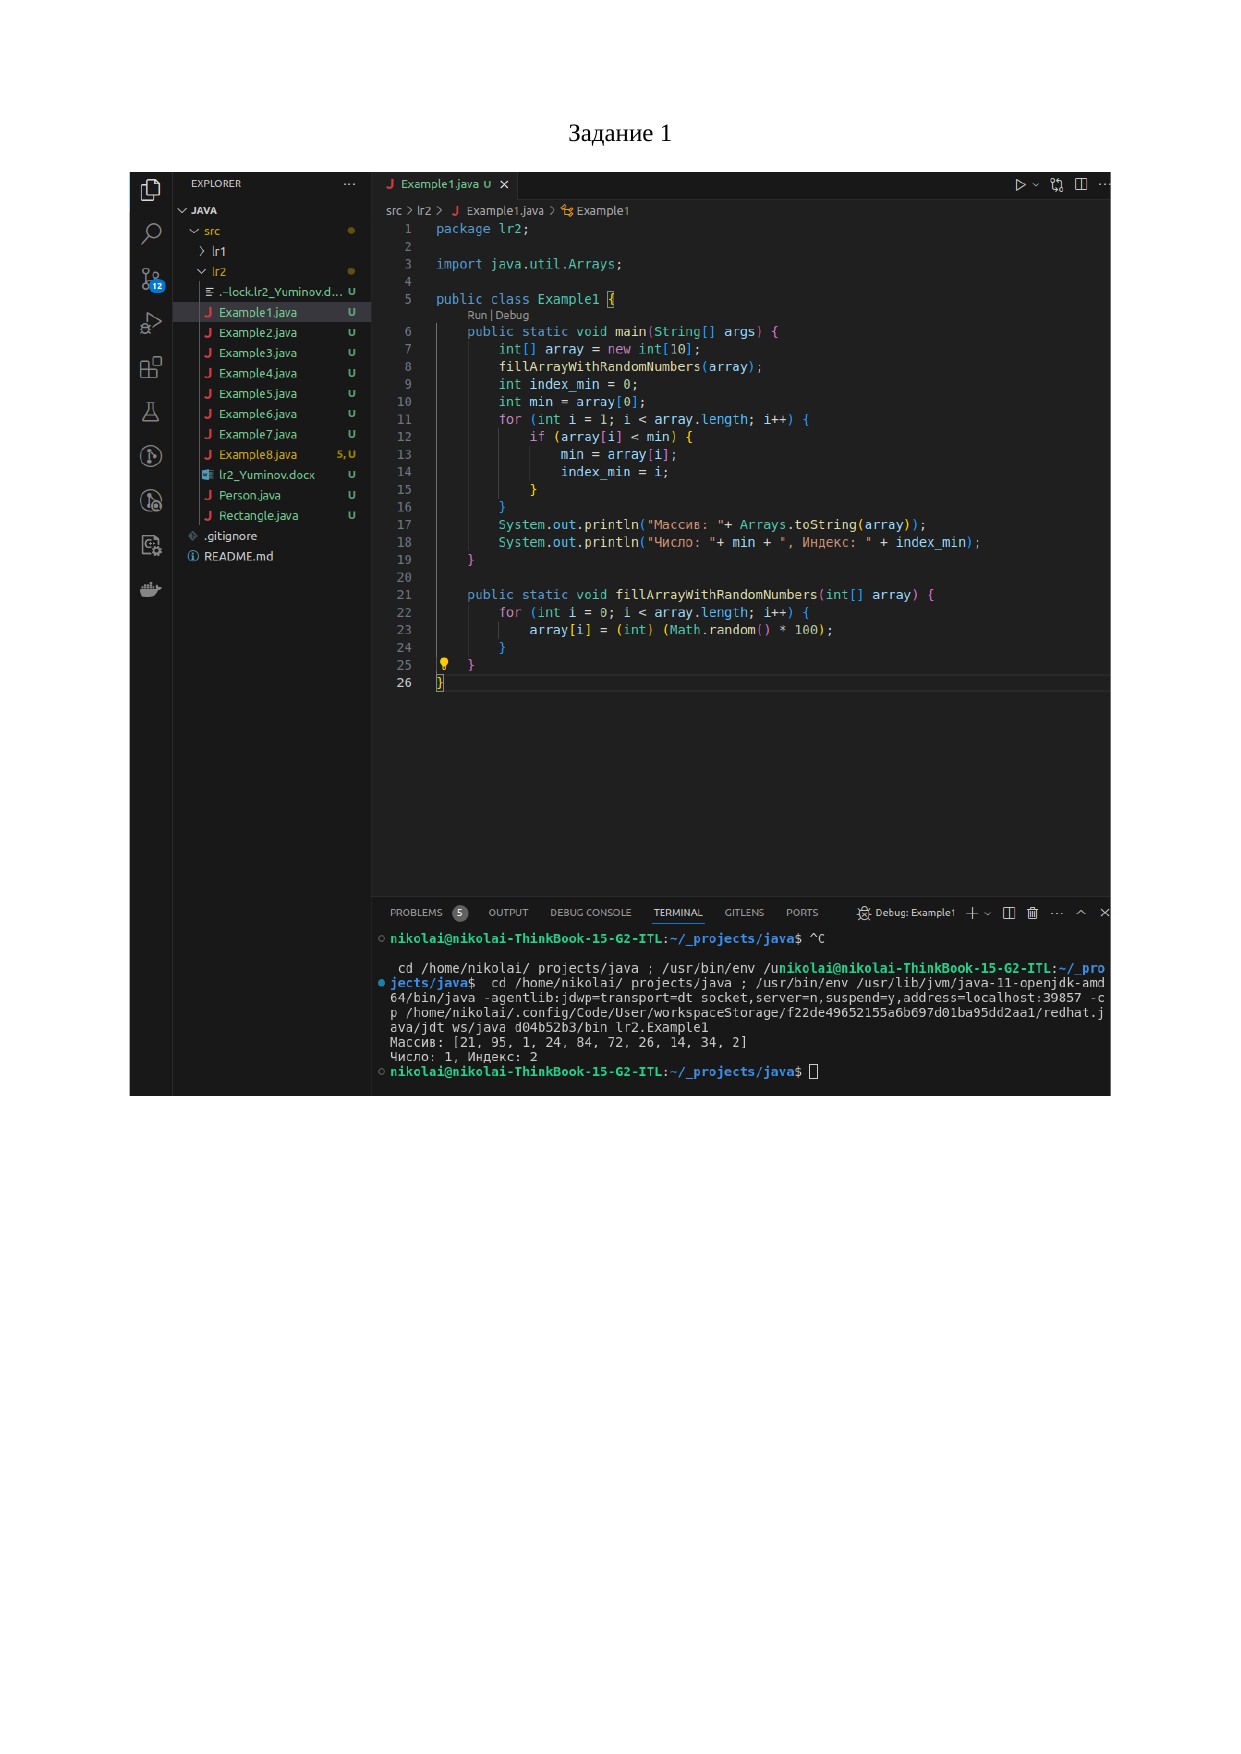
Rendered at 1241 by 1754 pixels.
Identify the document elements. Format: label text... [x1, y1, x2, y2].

text Задание 1 [118, 118, 1122, 147]
picture [129, 172, 1111, 1096]
